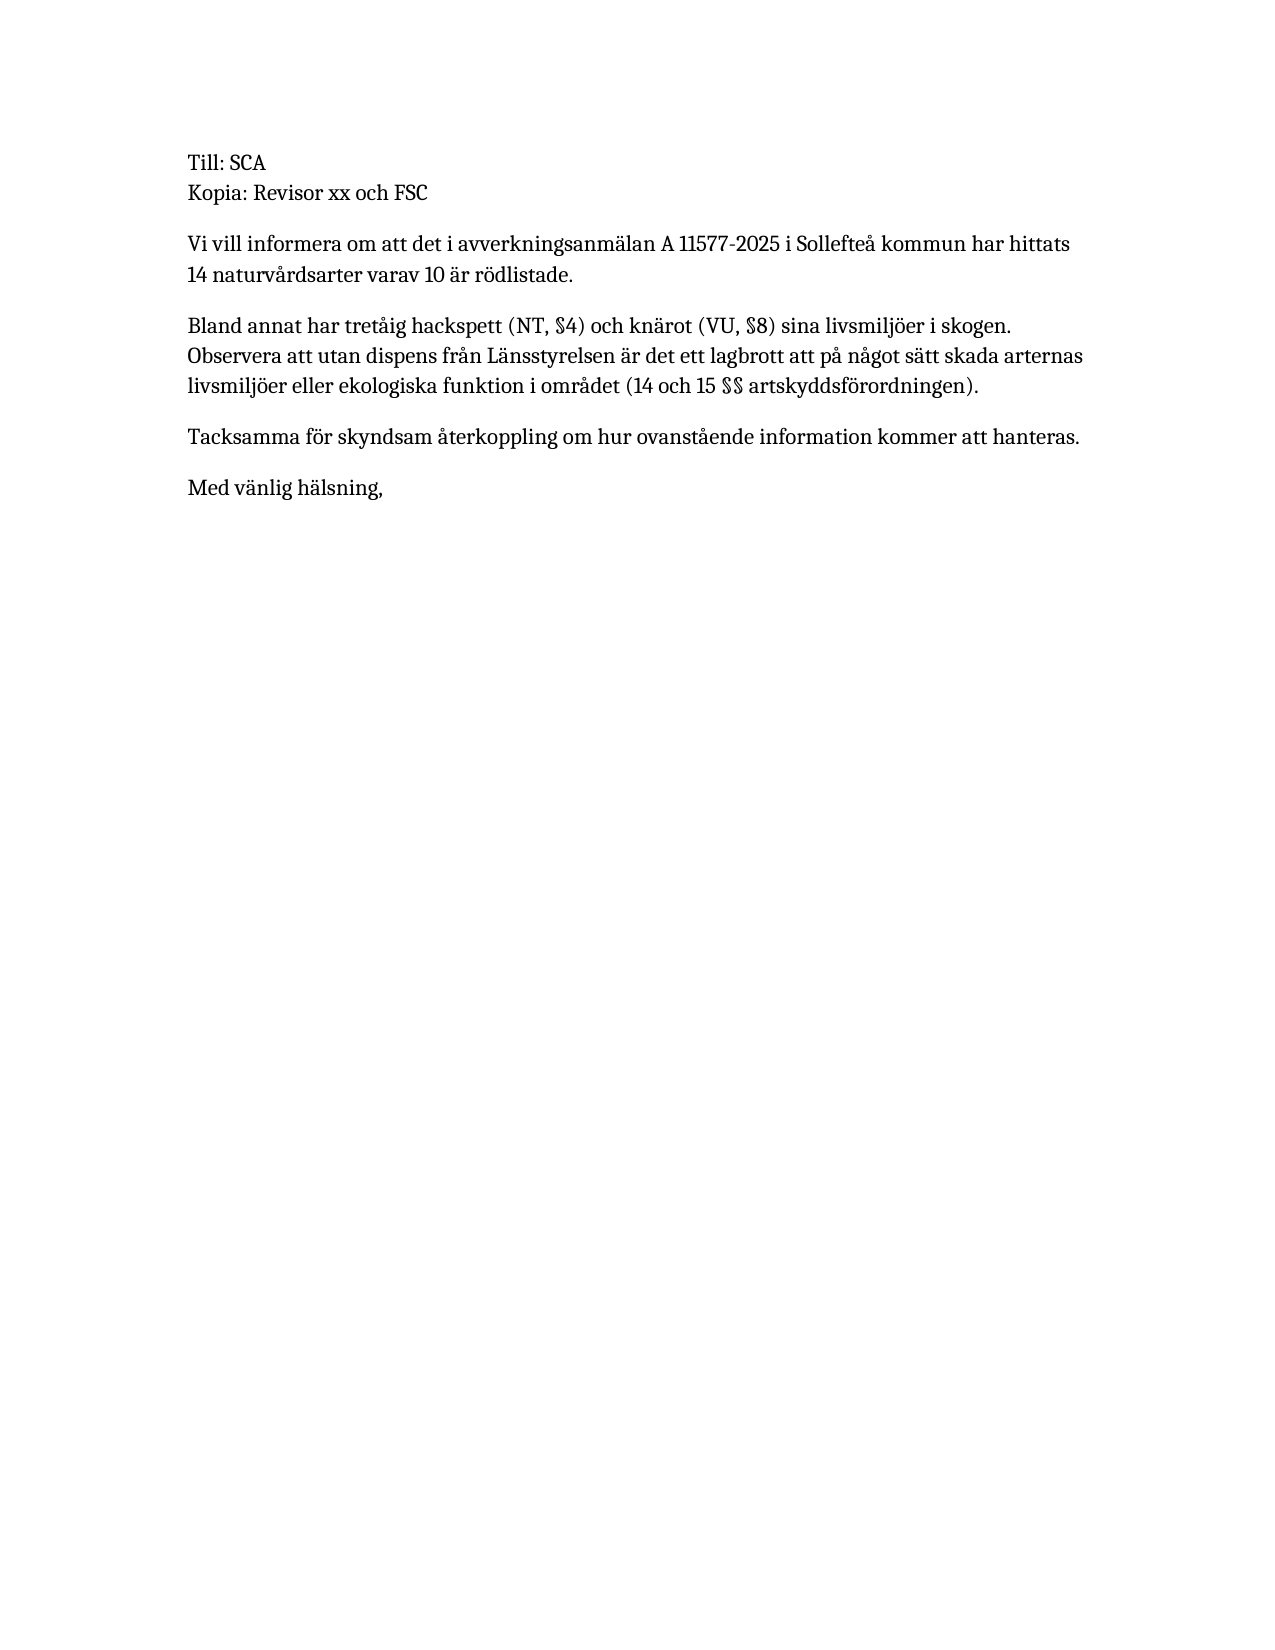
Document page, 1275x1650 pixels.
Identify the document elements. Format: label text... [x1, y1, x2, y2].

text Tacksamma för skyndsam återkoppling om hur ovanstående information kommer att hanteras. [187, 424, 1087, 450]
text Vi vill informera om att det i avverkningsanmälan A 11577-2025 i Sollefteå kommun har hittats 14 naturvårdsarter varav 10 är rödlistade. [187, 231, 1087, 288]
text Med vänlig hälsning, [187, 475, 1087, 532]
text Bland annat har tretåig hackspett (NT, §4) och knärot (VU, §8) sina livsmiljöer i skogen. Observera att utan dispens från Länsstyrelsen är det ett lagbrott att på något sätt skada arternas livsmiljöer eller ekologiska funktion i området (14 och 15 §§ artskyddsförordningen). [187, 312, 1087, 399]
text Till: SCA Kopia: Revisor xx och FSC [187, 150, 1087, 207]
